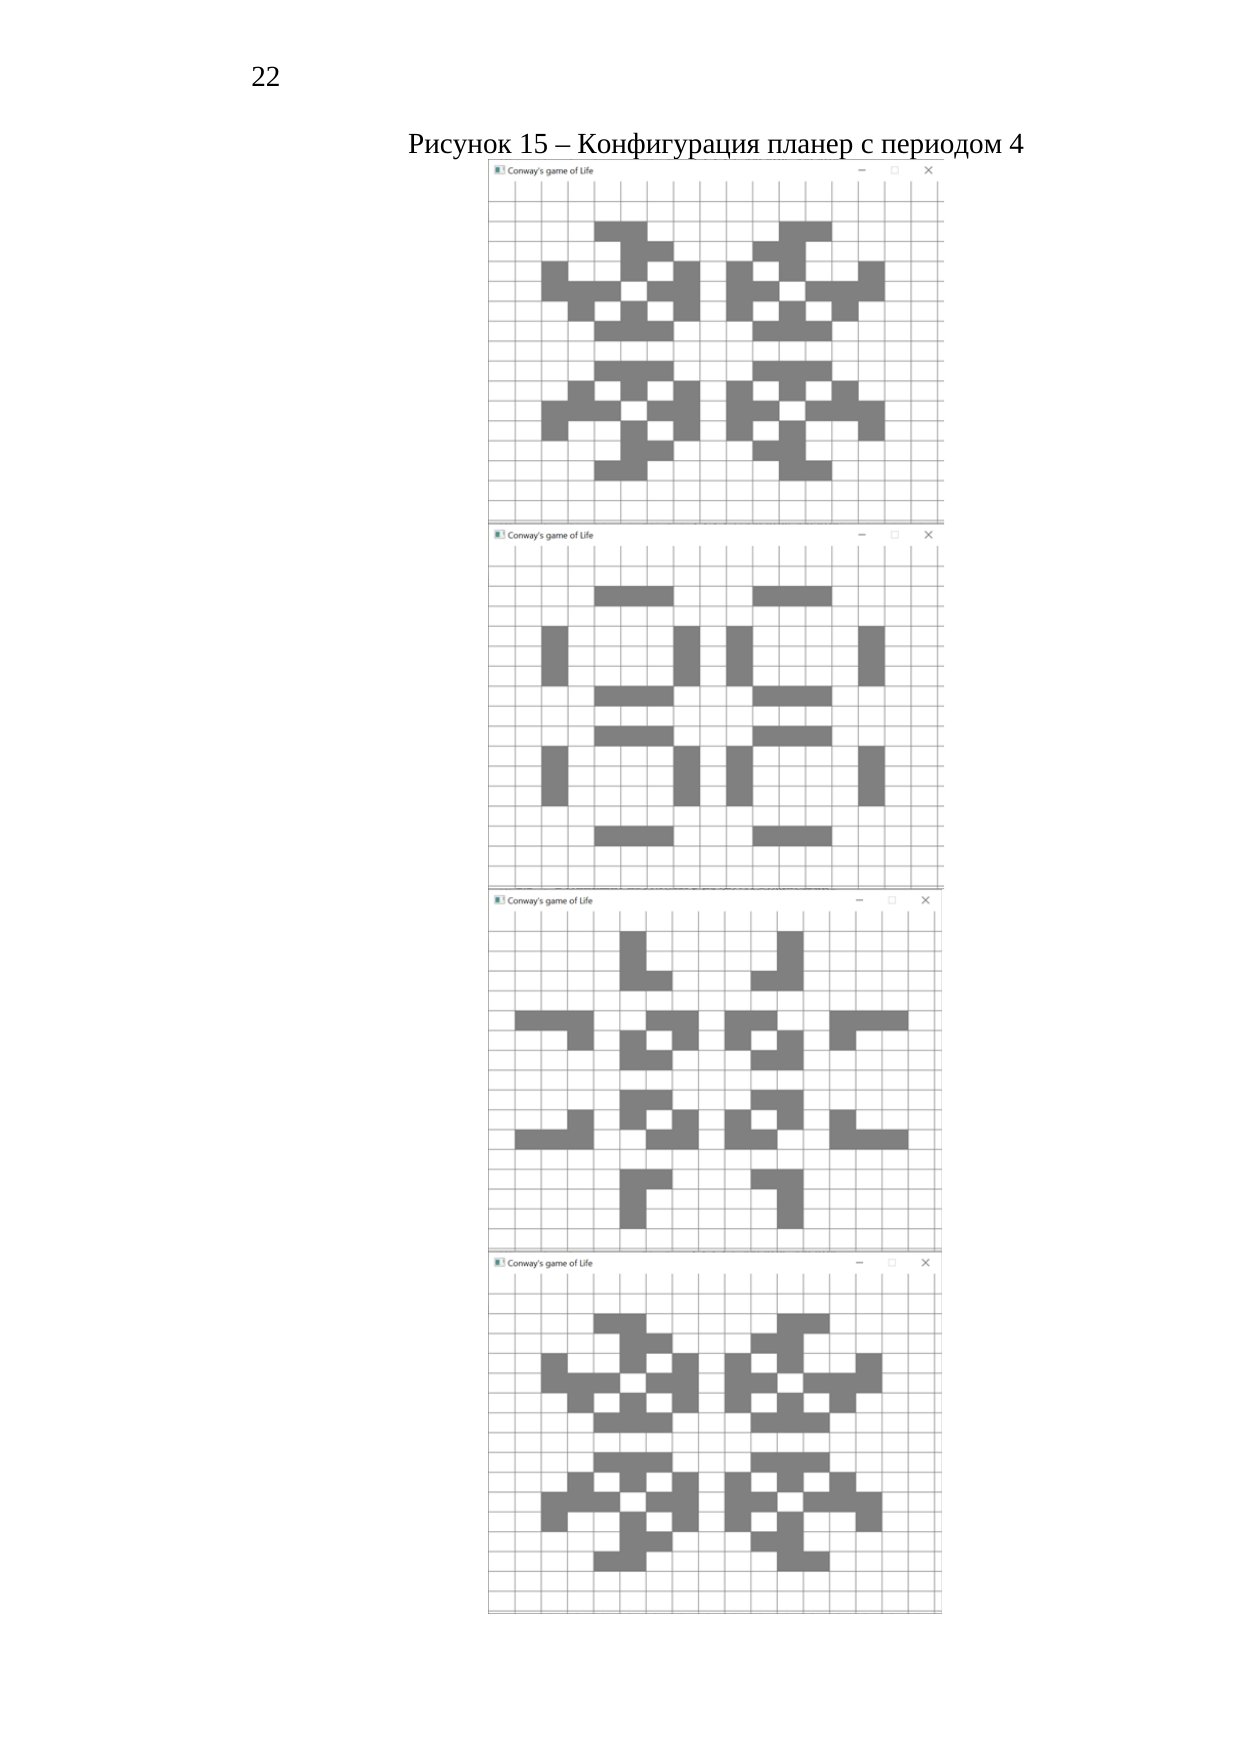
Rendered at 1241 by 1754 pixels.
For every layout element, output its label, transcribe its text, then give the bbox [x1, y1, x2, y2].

text Рисунок 15 – Конфигурация планер с периодом 4 [177, 126, 1181, 160]
picture [488, 159, 945, 1614]
